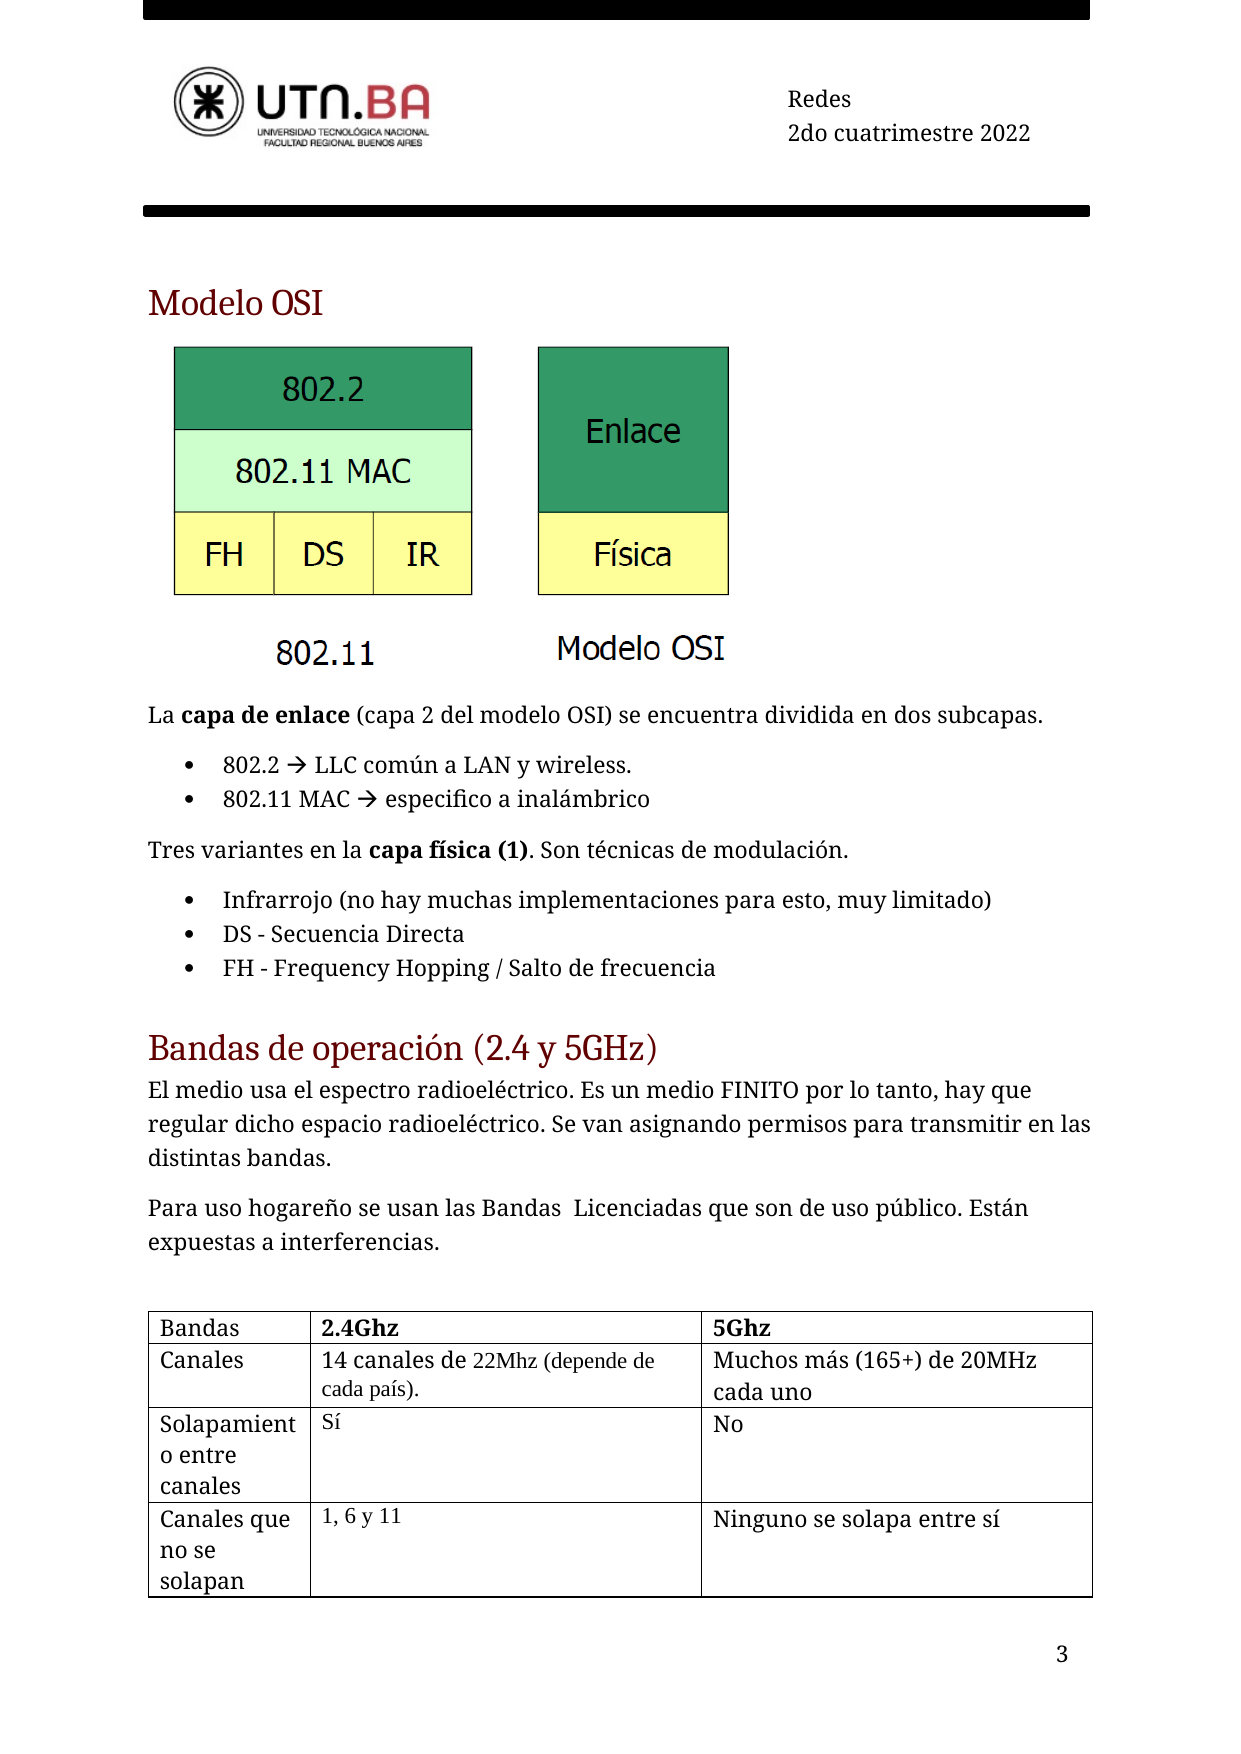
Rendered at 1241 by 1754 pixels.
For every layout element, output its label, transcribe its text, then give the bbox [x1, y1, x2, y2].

text La capa de enlace (capa 2 del modelo OSI) se encuentra dividida en dos subcapas. [148, 699, 1092, 730]
text El medio usa el espectro radioeléctrico. Es un medio FINITO por lo tanto, hay que regular dicho espacio radioeléctrico. Se van asignando permisos para transmitir en las distintas bandas. [148, 1074, 1092, 1173]
table_header 2.4Ghz [311, 1312, 701, 1343]
table_cell No [702, 1408, 1092, 1502]
table_cell 1, 6 y 11 [311, 1503, 701, 1596]
table_header Bandas [149, 1312, 310, 1343]
subtitle Bandas de operación (2.4 y 5GHz) [148, 1027, 1092, 1070]
list FH - Frequency Hopping / Salto de frecuencia [185, 951, 1092, 983]
table_header 5Ghz [702, 1312, 1092, 1343]
text Tres variantes en la capa física (1). Son técnicas de modulación. [148, 833, 1092, 865]
list 802.11 MAC especifico a inalámbrico [185, 783, 1092, 814]
list 802.2 LLC común a LAN y wireless. [185, 749, 1092, 781]
subtitle Modelo OSI [148, 281, 1092, 324]
list Infrarrojo (no hay muchas implementaciones para esto, muy limitado) [185, 884, 1092, 915]
table_cell Canales [149, 1344, 310, 1407]
table_cell Solapamiento entre canales [149, 1408, 310, 1502]
picture [147, 330, 742, 693]
table_cell 14 canales de 22Mhz (depende de cada país). [311, 1344, 701, 1407]
table_cell Sí [311, 1408, 701, 1502]
list DS - Secuencia Directa [185, 918, 1092, 949]
table_cell Ninguno se solapa entre sí [702, 1503, 1092, 1596]
picture [157, 45, 438, 162]
text Para uso hogareño se usan las Bandas Licenciadas que son de uso público. Están expuestas a interferencias. [148, 1192, 1092, 1257]
table_cell Muchos más (165+) de 20MHz cada uno [702, 1344, 1092, 1407]
table_cell Canales que no se solapan [149, 1503, 310, 1596]
